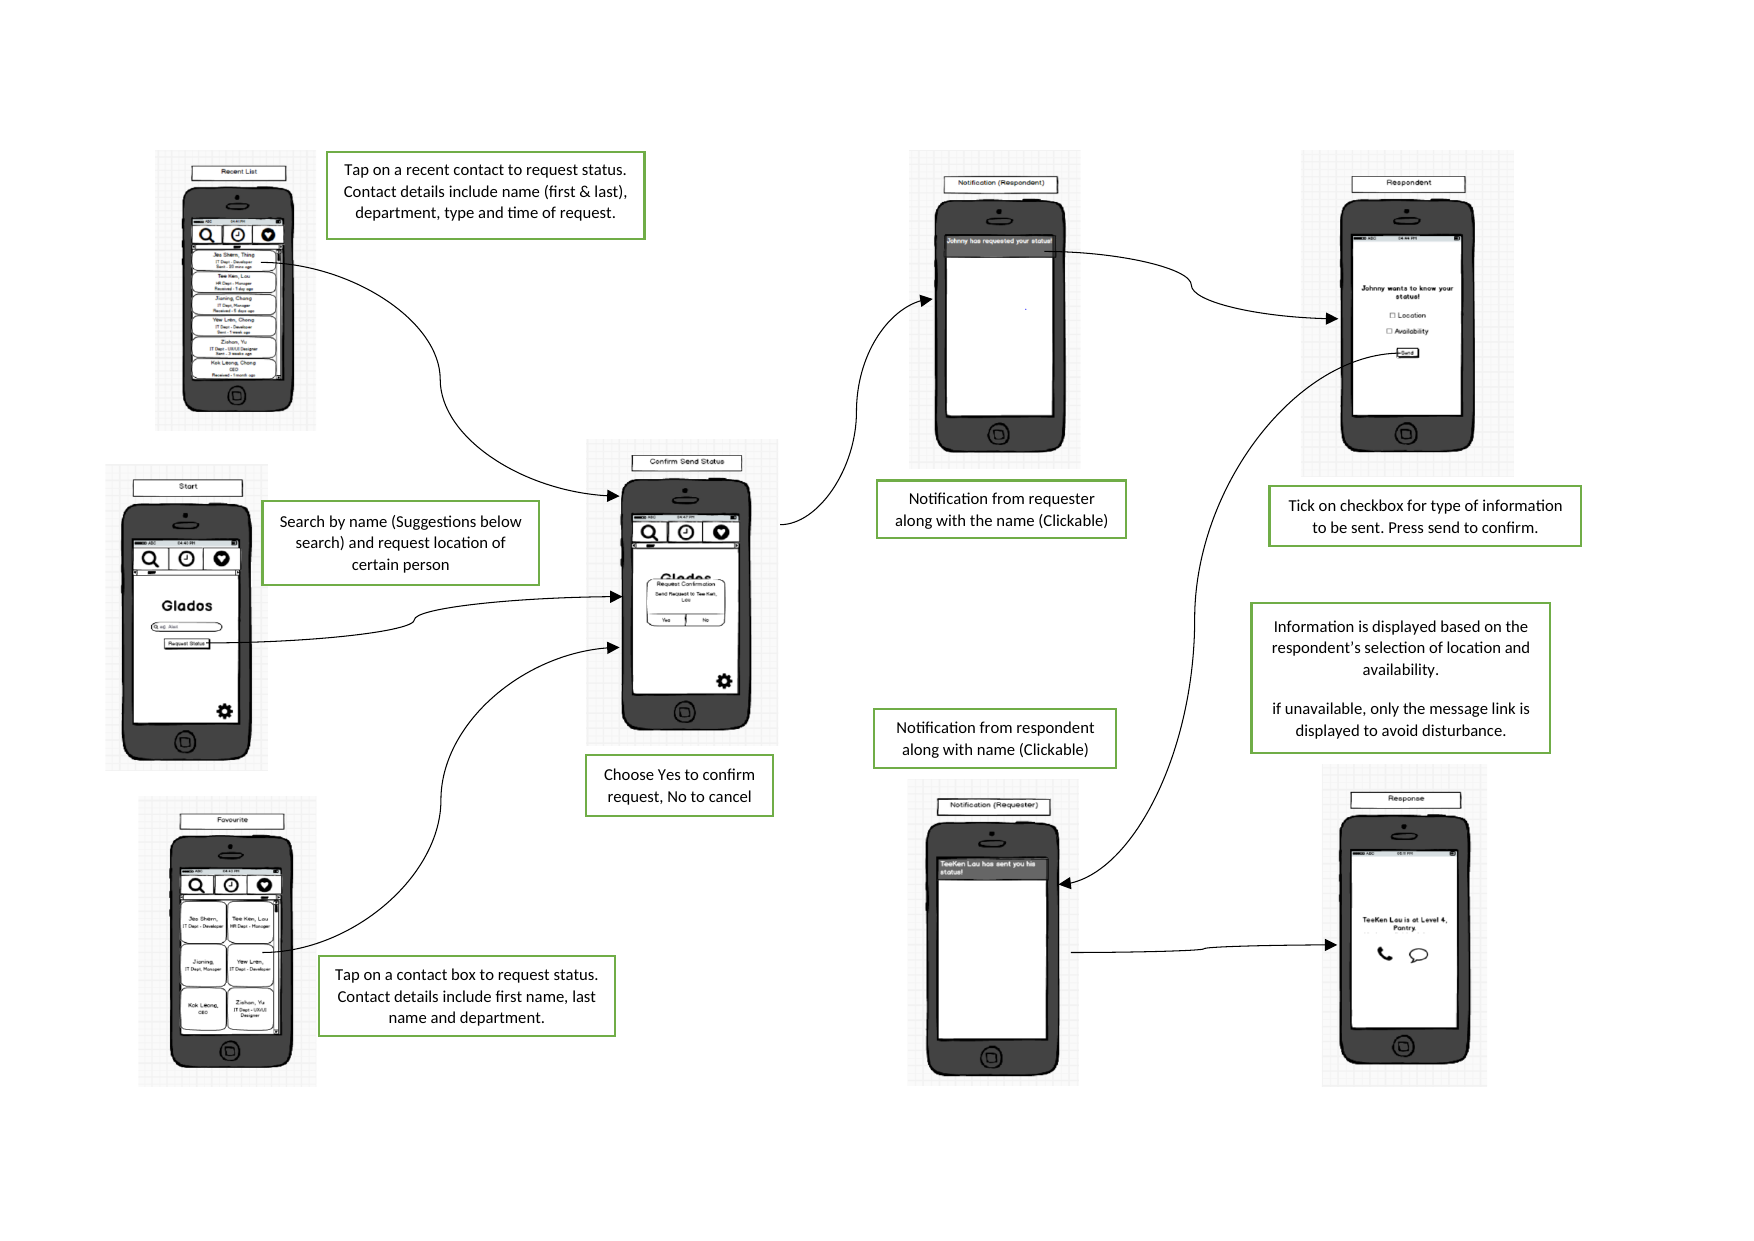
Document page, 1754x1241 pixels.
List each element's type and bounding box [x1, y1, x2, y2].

picture [909, 150, 1081, 469]
picture [586, 439, 779, 746]
picture [907, 779, 1079, 1085]
picture [1321, 764, 1488, 1087]
picture [153, 150, 317, 429]
picture [105, 464, 268, 771]
picture [138, 796, 317, 1087]
picture [1300, 150, 1514, 477]
